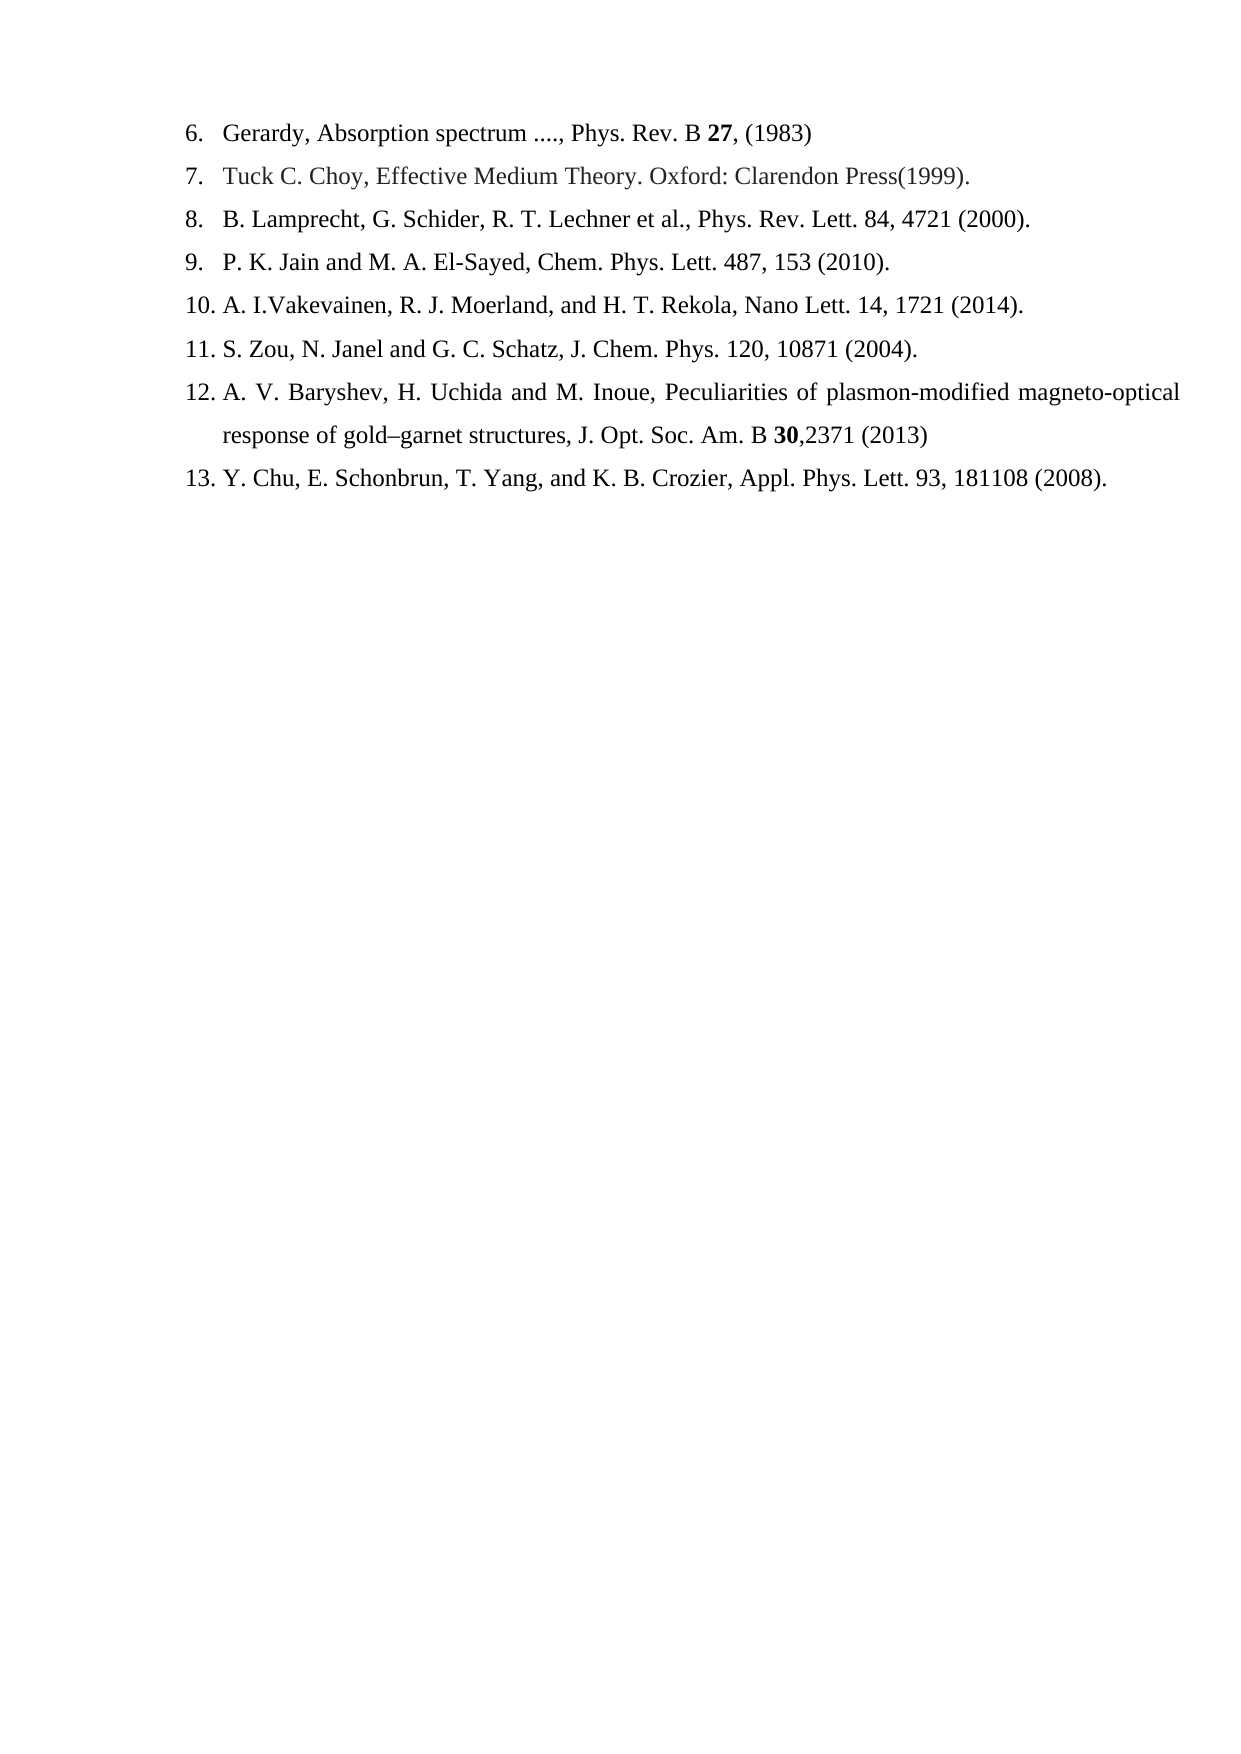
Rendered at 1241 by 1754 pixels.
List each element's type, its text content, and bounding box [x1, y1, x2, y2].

list Tuck C. Choy, Effective Medium Theory. Oxford: Clarendon Press(1999). [185, 161, 1181, 190]
list P. K. Jain and M. A. El-Sayed, Chem. Phys. Lett. 487, 153 (2010). [185, 247, 1181, 276]
list Y. Chu, E. Schonbrun, T. Yang, and K. B. Crozier, Appl. Phys. Lett. 93, 181108 (2008). [185, 463, 1181, 492]
list A. I.Vakevainen, R. J. Moerland, and H. T. Rekola, Nano Lett. 14, 1721 (2014). [185, 291, 1181, 319]
list Gerardy, Absorption spectrum ...., Phys. Rev. B 27, (1983) [185, 118, 1181, 147]
list B. Lamprecht, G. Schider, R. T. Lechner et al., Phys. Rev. Lett. 84, 4721 (2000). [185, 204, 1181, 233]
list S. Zou, N. Janel and G. C. Schatz, J. Chem. Phys. 120, 10871 (2004). [185, 334, 1181, 362]
